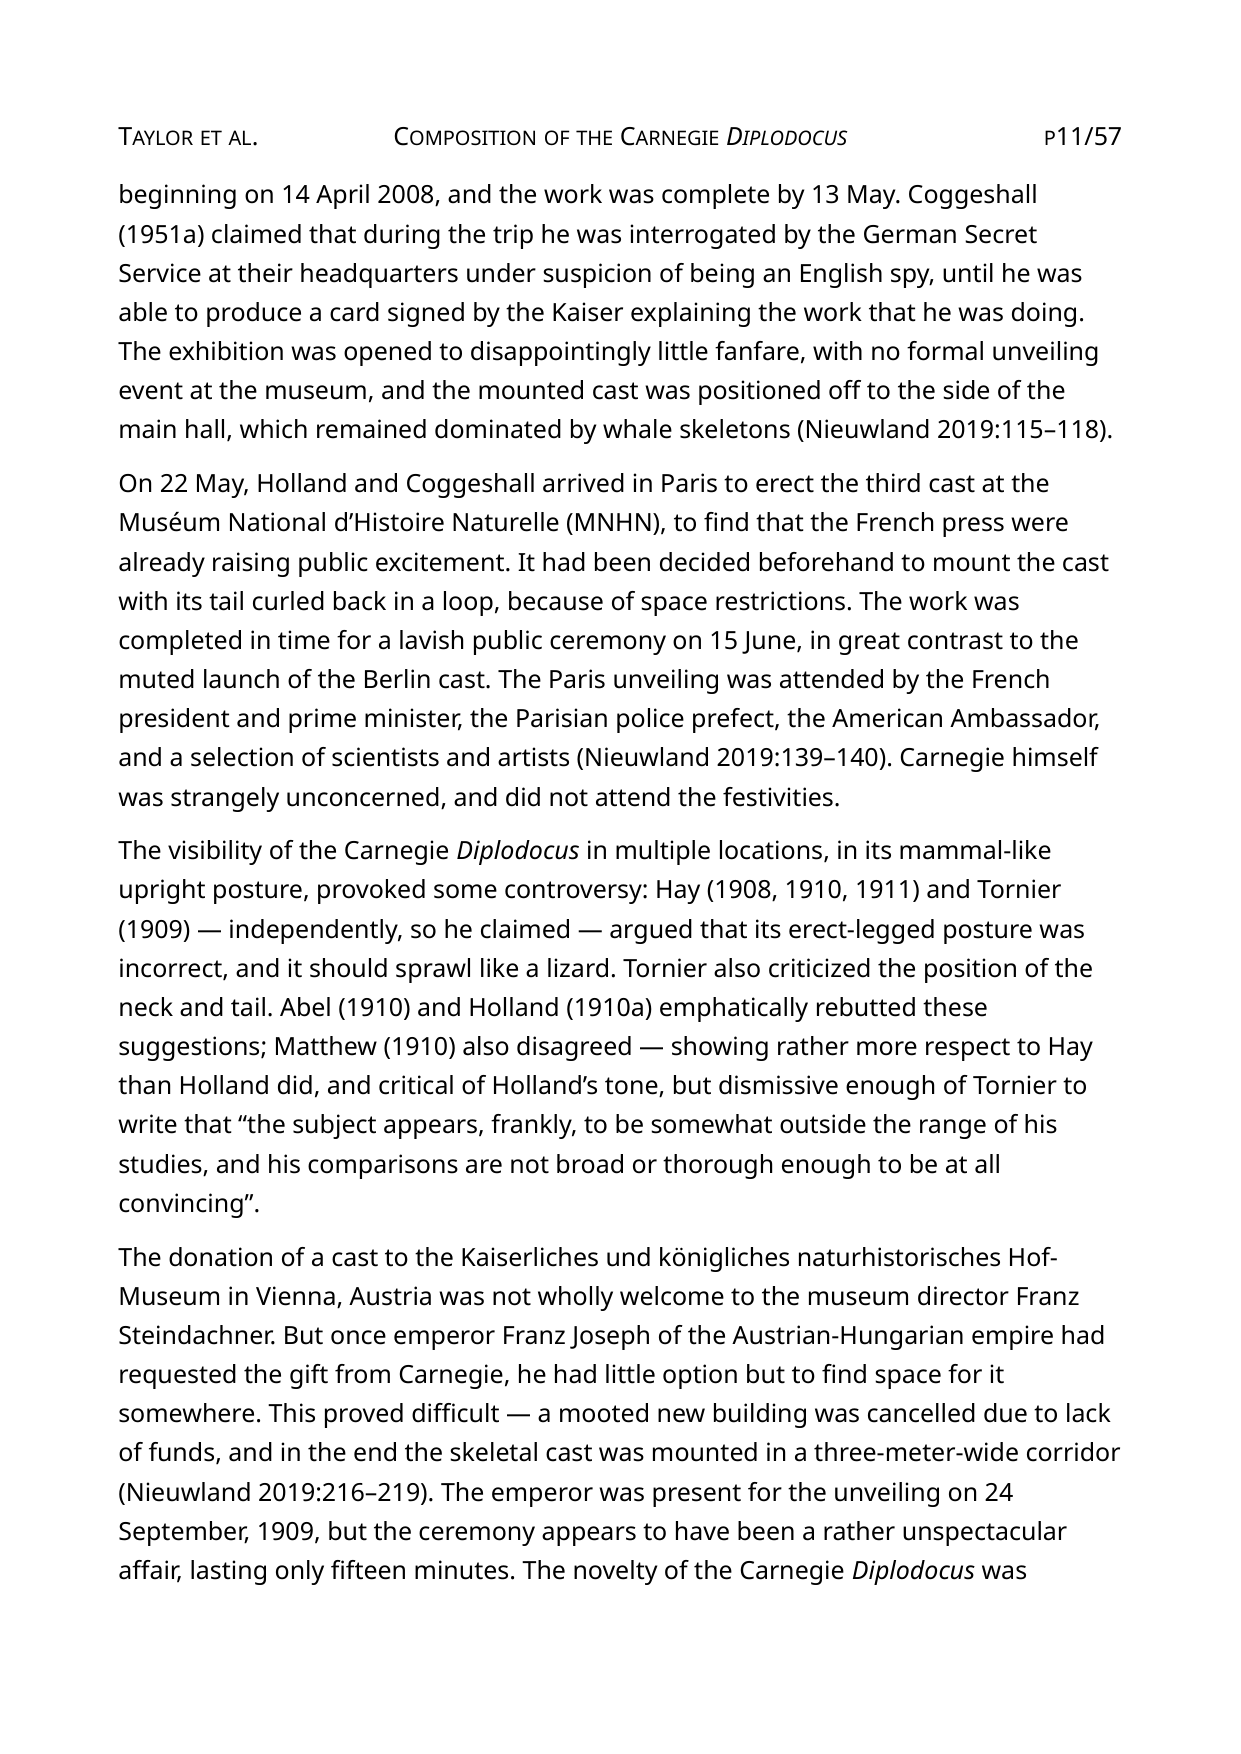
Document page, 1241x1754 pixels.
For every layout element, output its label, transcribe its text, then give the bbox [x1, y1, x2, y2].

text On 22 May, Holland and Coggeshall arrived in Paris to erect the third cast at the Muséum National d’Histoire Naturelle (MNHN), to find that the French press were already raising public excitement. It had been decided beforehand to mount the cast with its tail curled back in a loop, because of space restrictions. The work was completed in time for a lavish public ceremony on 15 June, in great contrast to the muted launch of the Berlin cast. The Paris unveiling was attended by the French president and prime minister, the Parisian police prefect, the American Ambassador, and a selection of scientists and artists (Nieuwland 2019:139–140). Carnegie himself was strangely unconcerned, and did not attend the festivities. [118, 466, 1122, 813]
text The visibility of the Carnegie Diplodocus in multiple locations, in its mammal-like upright posture, provoked some controversy: Hay (1908, 1910, 1911) and Tornier (1909) — independently, so he claimed — argued that its erect-legged posture was incorrect, and it should sprawl like a lizard. Tornier also criticized the position of the neck and tail. Abel (1910) and Holland (1910a) emphatically rebutted these suggestions; Matthew (1910) also disagreed — showing rather more respect to Hay than Holland did, and critical of Holland’s tone, but dismissive enough of Tornier to write that “the subject appears, frankly, to be somewhat outside the range of his studies, and his comparisons are not broad or thorough enough to be at all convincing”. [118, 833, 1122, 1219]
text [118, 177, 1122, 446]
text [118, 1239, 1122, 1587]
